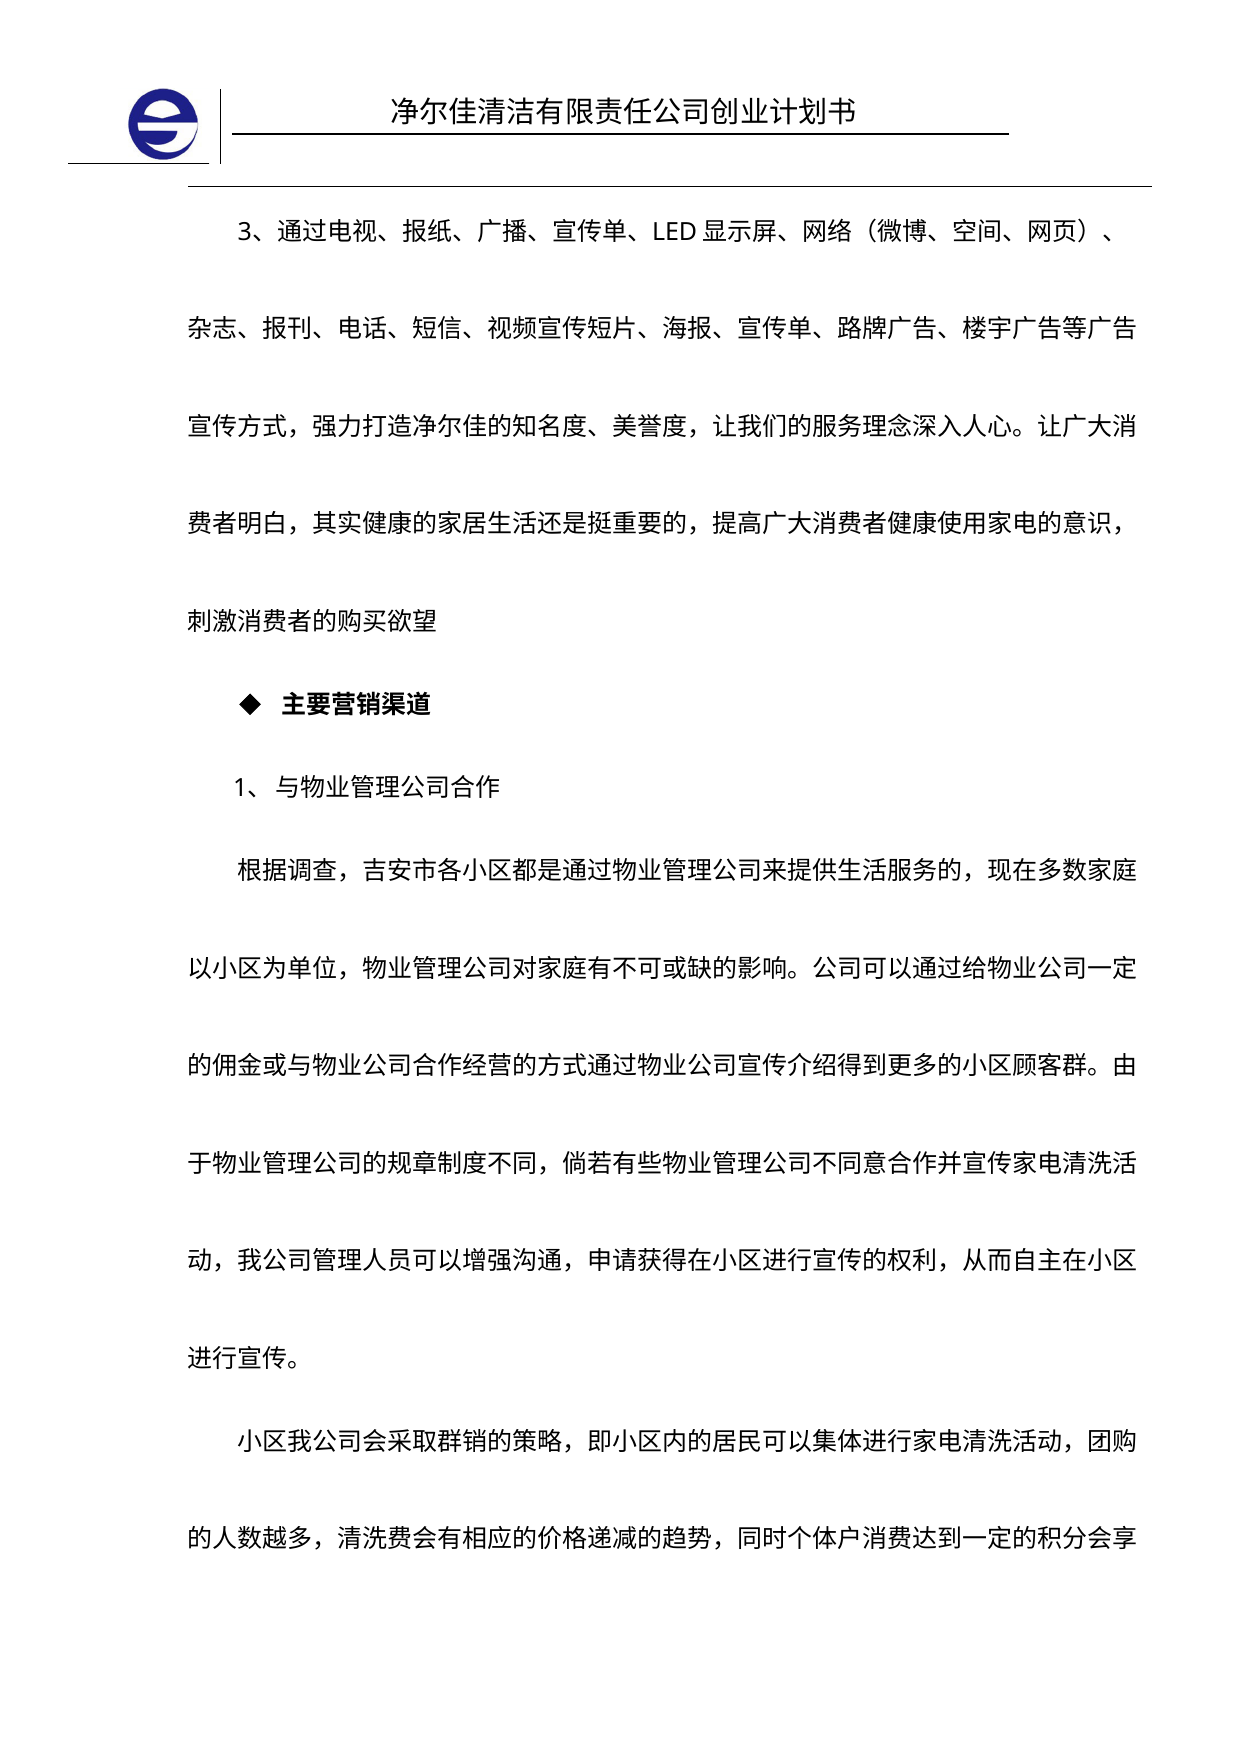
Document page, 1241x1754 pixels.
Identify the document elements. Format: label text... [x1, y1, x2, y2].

list 与物业管理公司合作 [233, 753, 1152, 818]
text 3、通过电视、报纸、广播、宣传单、LED显示屏、网络（微博、空间、网页）、杂志、报刊、电话、短信、视频宣传短片、海报、宣传单、路牌广告、楼宇广告等广告宣传方式，强力打造净尔佳的知名度、美誉度，让我们的服务理念深入人心。让广大消费者明白，其实健康的家居生活还是挺重要的，提高广大消费者健康使用家电的意识，刺激消费者的购买欲望 [187, 197, 1152, 652]
text 根据调查，吉安市各小区都是通过物业管理公司来提供生活服务的，现在多数家庭以小区为单位，物业管理公司对家庭有不可或缺的影响。公司可以通过给物业公司一定的佣金或与物业公司合作经营的方式通过物业公司宣传介绍得到更多的小区顾客群。由于物业管理公司的规章制度不同，倘若有些物业管理公司不同意合作并宣传家电清洗活动，我公司管理人员可以增强沟通，申请获得在小区进行宣传的权利，从而自主在小区进行宣传。 [187, 836, 1152, 1389]
picture [117, 88, 210, 161]
list 主要营销渠道 [237, 670, 1152, 735]
text 小区我公司会采取群销的策略，即小区内的居民可以集体进行家电清洗活动，团购的人数越多，清洗费会有相应的价格递减的趋势，同时个体户消费达到一定的积分会享受免费进行家电清洗的活动，也可以用积分兑换各种家电清洗剂，服务多多，机会多多，优惠多多。 [187, 1407, 1152, 1569]
